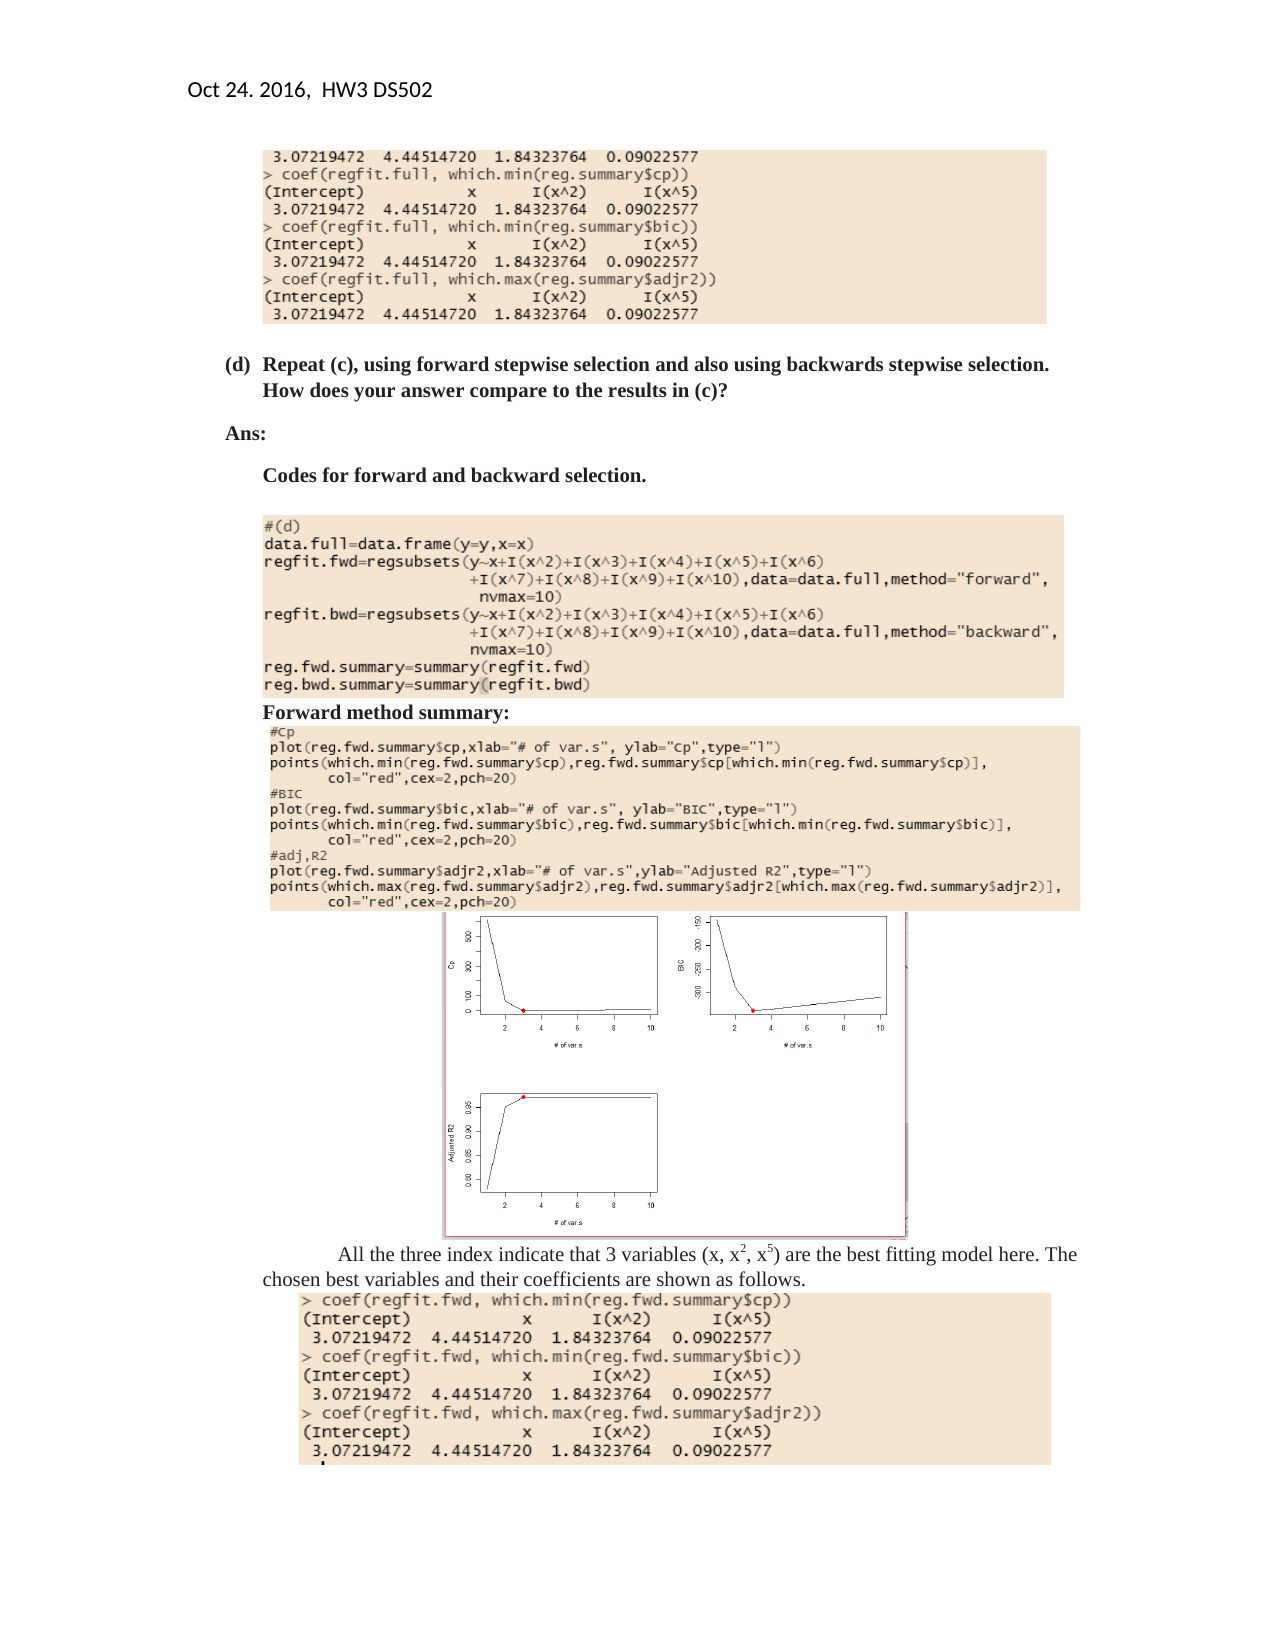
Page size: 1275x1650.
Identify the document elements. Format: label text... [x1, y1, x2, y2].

list All the three index indicate that 3 variables (x, x2, x5) are the best fitting model here. The chosen best variables and their coefficients are shown as follows. [262, 1241, 1087, 1291]
picture [441, 912, 909, 1240]
list Codes for forward and backward selection. [262, 463, 1087, 487]
list Forward method summary: [262, 700, 1087, 724]
text Ans: [225, 420, 1087, 444]
list Repeat (c), using forward stepwise selection and also using backwards stepwise selection. How does your answer compare to the results in (c)? [225, 352, 1087, 402]
